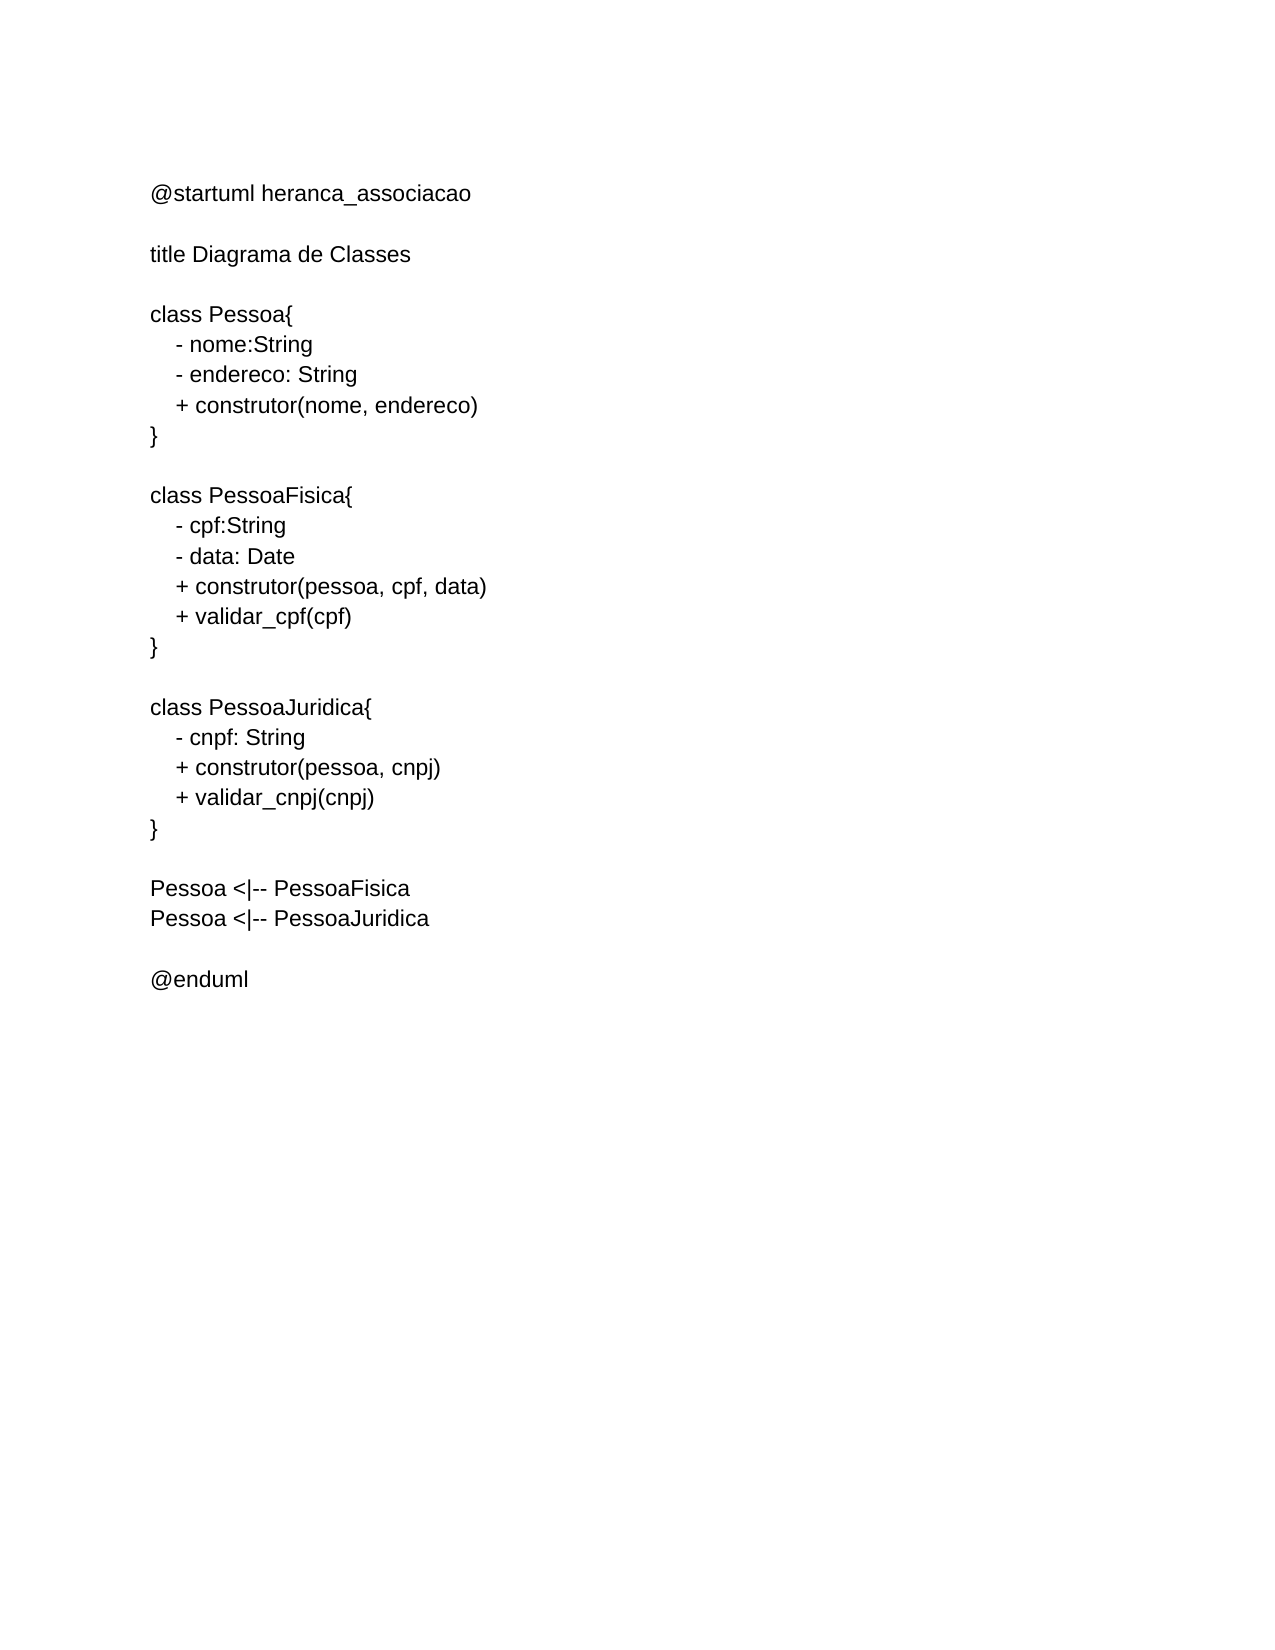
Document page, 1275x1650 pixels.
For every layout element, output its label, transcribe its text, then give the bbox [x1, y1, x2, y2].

text class Pessoa{ [150, 301, 1125, 327]
text - endereco: String [150, 361, 1125, 388]
text - nome:String [150, 331, 1125, 358]
text + construtor(nome, endereco) [150, 392, 1125, 418]
text Pessoa <|-- PessoaFisica [150, 875, 1125, 901]
text + construtor(pessoa, cnpj) [150, 754, 1125, 781]
text class PessoaJuridica{ [150, 694, 1125, 720]
text } [150, 633, 1125, 660]
text - data: Date [150, 543, 1125, 569]
text + validar_cnpj(cnpj) [150, 784, 1125, 811]
text class PessoaFisica{ [150, 482, 1125, 509]
text } [150, 422, 1125, 448]
text @startuml heranca_associacao [150, 180, 1125, 207]
text Pessoa <|-- PessoaJuridica [150, 905, 1125, 932]
text + validar_cpf(cpf) [150, 603, 1125, 629]
text } [150, 814, 1125, 841]
text @enduml [150, 966, 1125, 992]
text - cnpf: String [150, 724, 1125, 750]
text - cpf:String [150, 512, 1125, 539]
text + construtor(pessoa, cpf, data) [150, 573, 1125, 599]
text title Diagrama de Classes [150, 241, 1125, 267]
